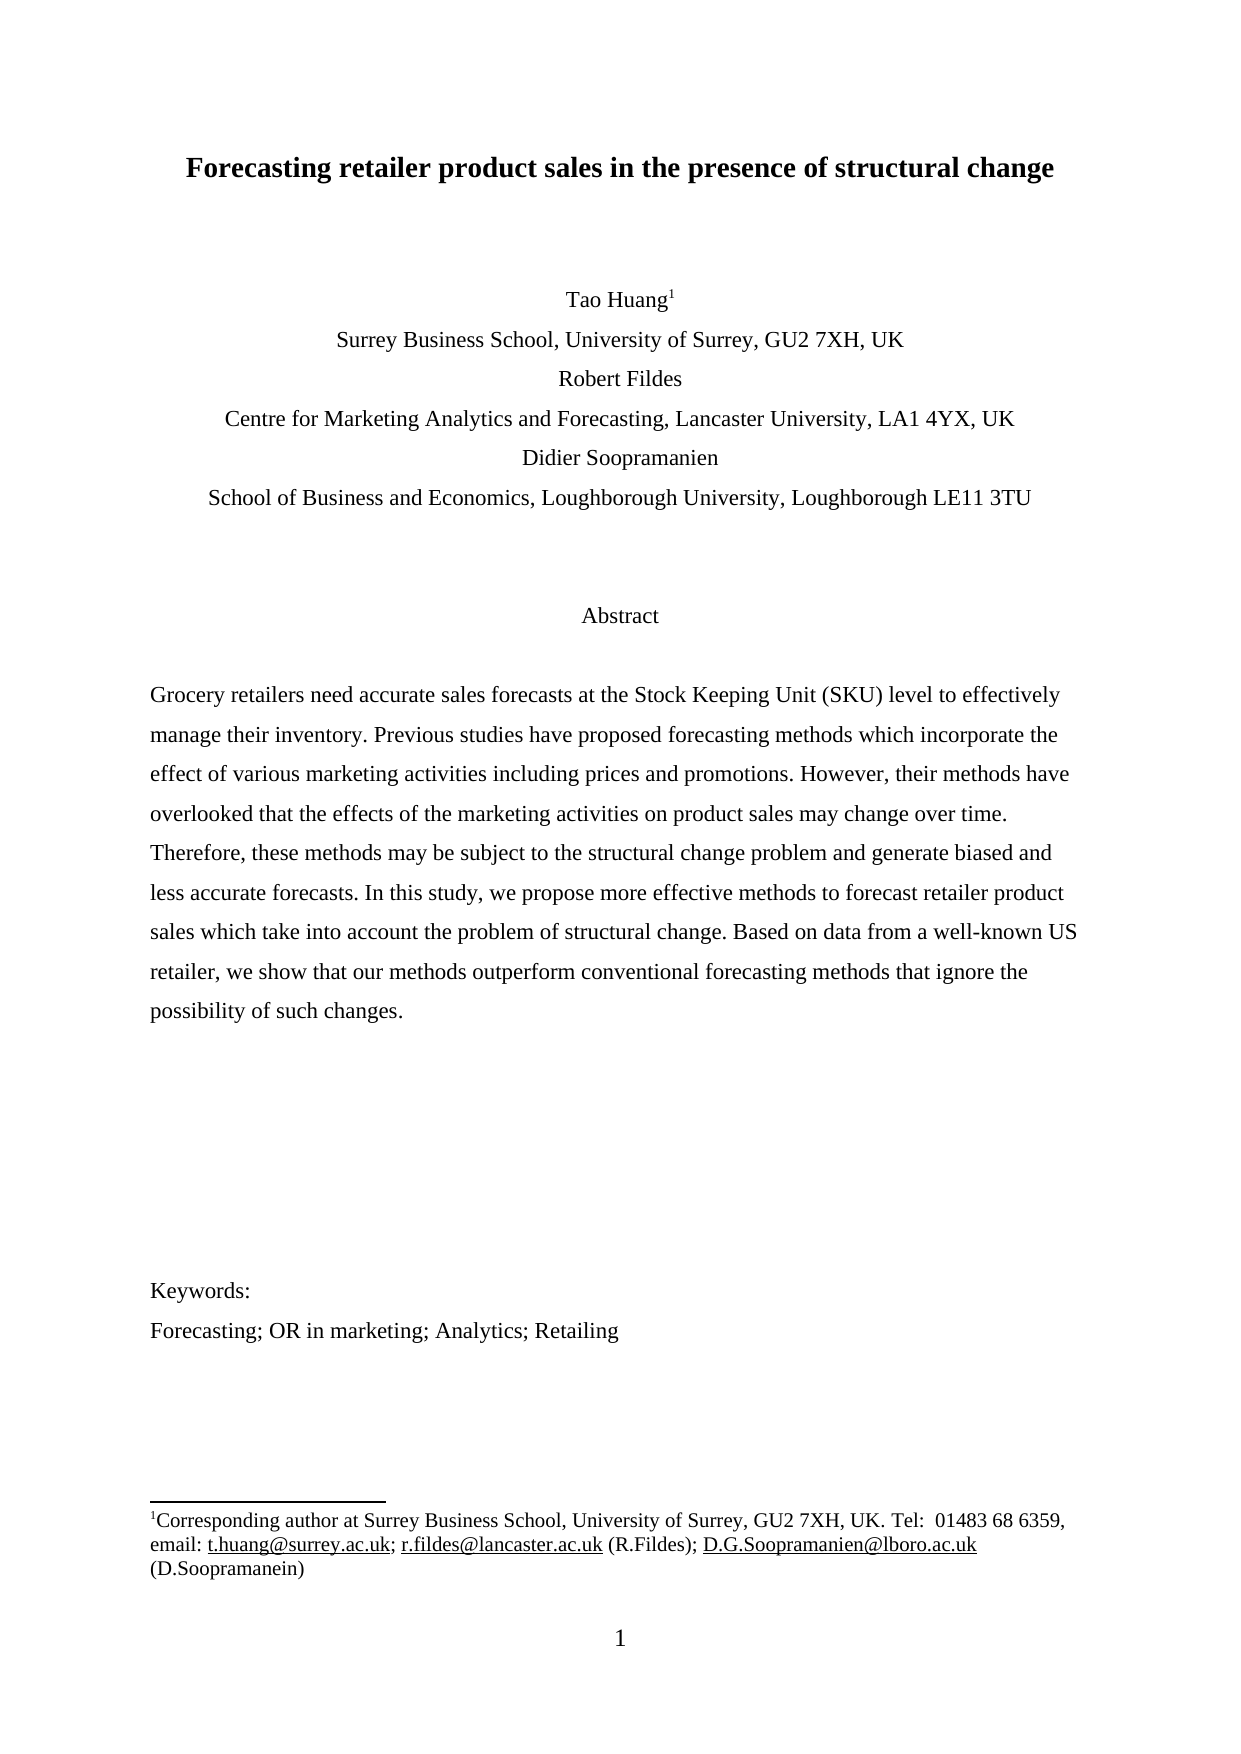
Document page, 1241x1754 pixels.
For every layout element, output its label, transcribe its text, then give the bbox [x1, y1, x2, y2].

text Keywords: [150, 1277, 1090, 1303]
text Surrey Business School, University of Surrey, GU2 7XH, UK [150, 326, 1090, 352]
text Robert Fildes [150, 366, 1090, 392]
text Forecasting retailer product sales in the presence of structural change [150, 150, 1090, 183]
text Centre for Marketing Analytics and Forecasting, Lancaster University, LA1 4YX, UK [150, 405, 1090, 431]
text Forecasting; OR in marketing; Analytics; Retailing [150, 1317, 1090, 1343]
text Grocery retailers need accurate sales forecasts at the Stock Keeping Unit (SKU) level to effectively manage their inventory. Previous studies have proposed forecasting methods which incorporate the effect of various marketing activities including prices and promotions. However, their methods have overlooked that the effects of the marketing activities on product sales may change over time. Therefore, these methods may be subject to the structural change problem and generate biased and less accurate forecasts. In this study, we propose more effective methods to forecast retailer product sales which take into account the problem of structural change. Based on data from a well-known US retailer, we show that our methods outperform conventional forecasting methods that ignore the possibility of such changes. [150, 681, 1090, 1023]
text Didier Soopramanien [150, 444, 1090, 471]
text Abstract [150, 602, 1090, 629]
text Tao Huang [150, 287, 1090, 313]
text School of Business and Economics, Loughborough University, Loughborough LE11 3TU [150, 484, 1090, 510]
